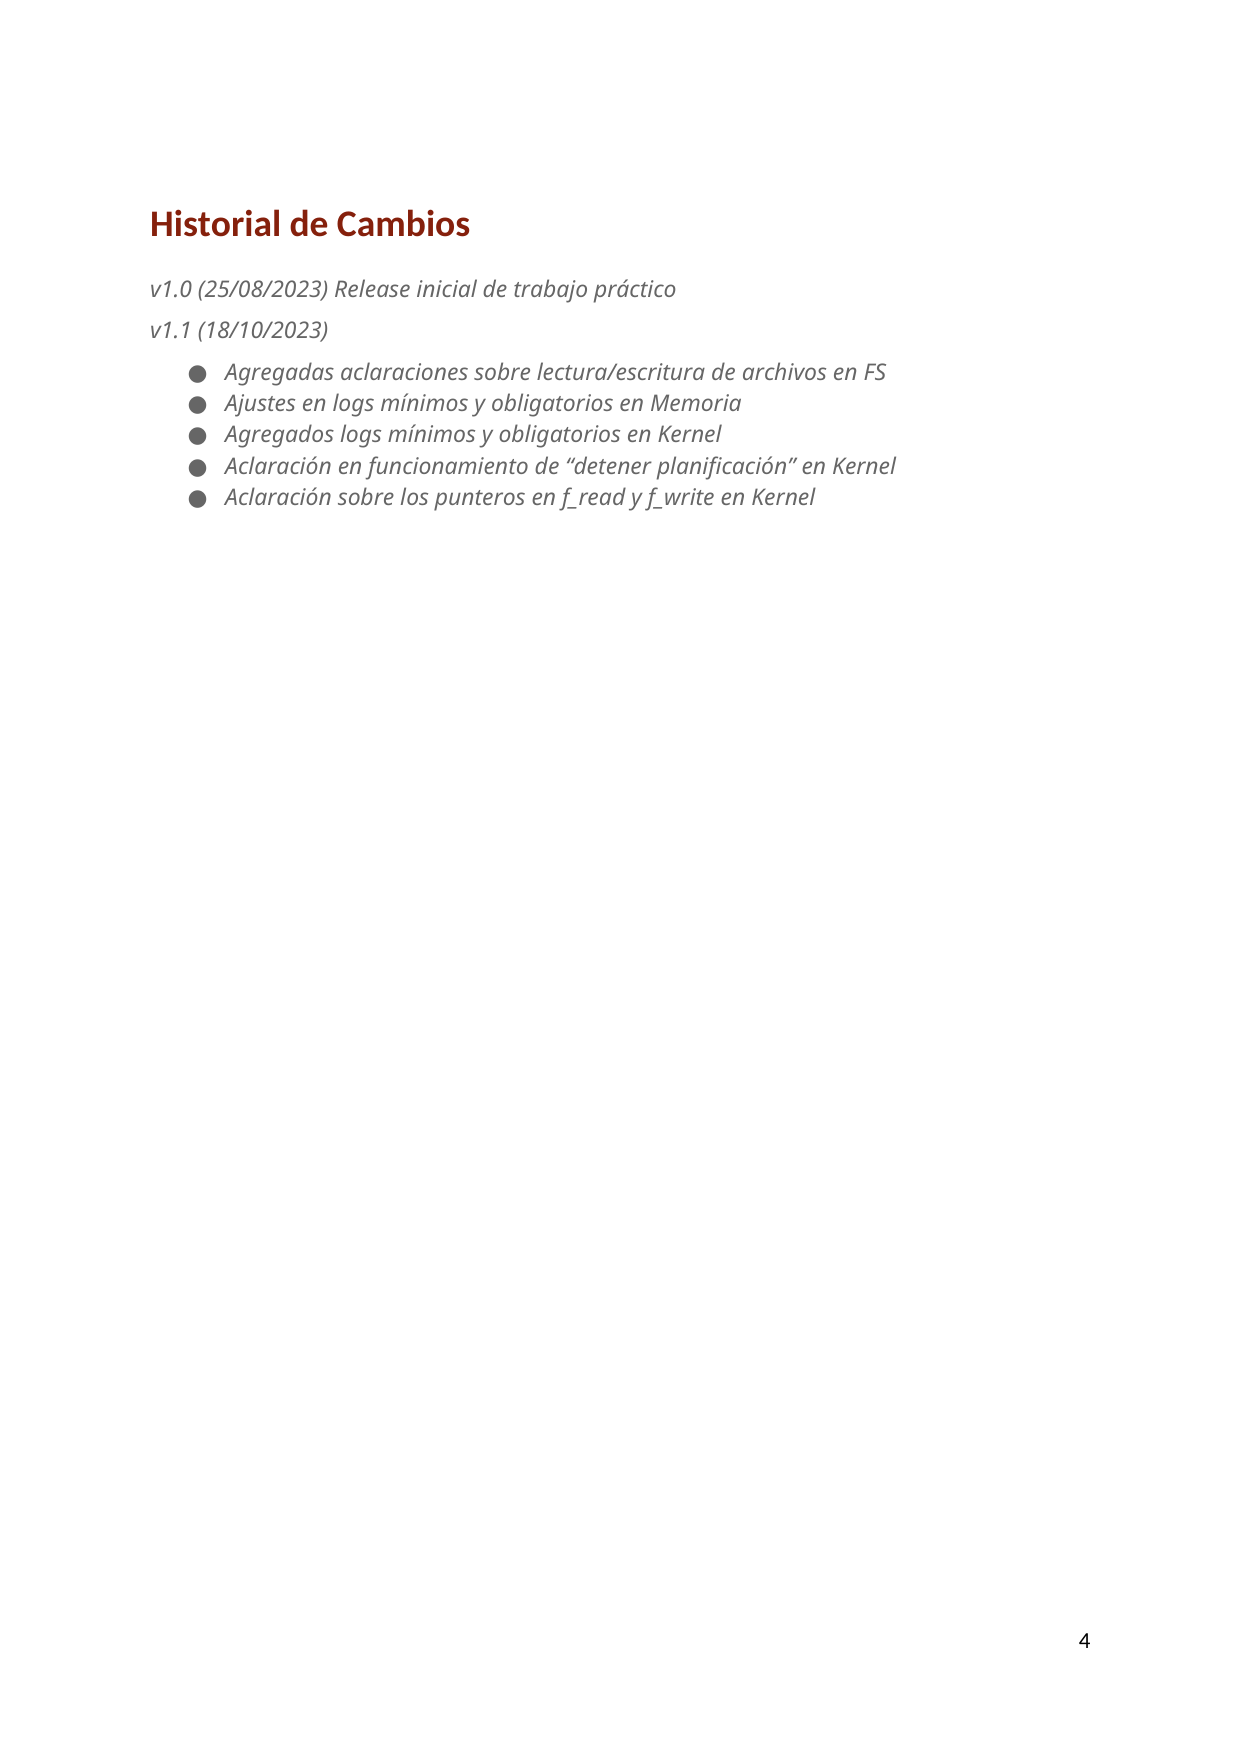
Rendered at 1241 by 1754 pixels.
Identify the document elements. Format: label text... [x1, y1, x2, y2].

list Aclaración sobre los punteros en f_read y f_write en Kernel [187, 481, 1090, 512]
list Agregadas aclaraciones sobre lectura/escritura de archivos en FS [187, 356, 1090, 387]
list Agregados logs mínimos y obligatorios en Kernel [187, 418, 1090, 450]
subtitle Historial de Cambios [150, 200, 1090, 246]
text v1.0 (25/08/2023) Release inicial de trabajo práctico [150, 273, 1090, 304]
list Ajustes en logs mínimos y obligatorios en Memoria [187, 387, 1090, 418]
text v1.1 (18/10/2023) [150, 314, 1090, 346]
list Aclaración en funcionamiento de “detener planificación” en Kernel [187, 450, 1090, 481]
